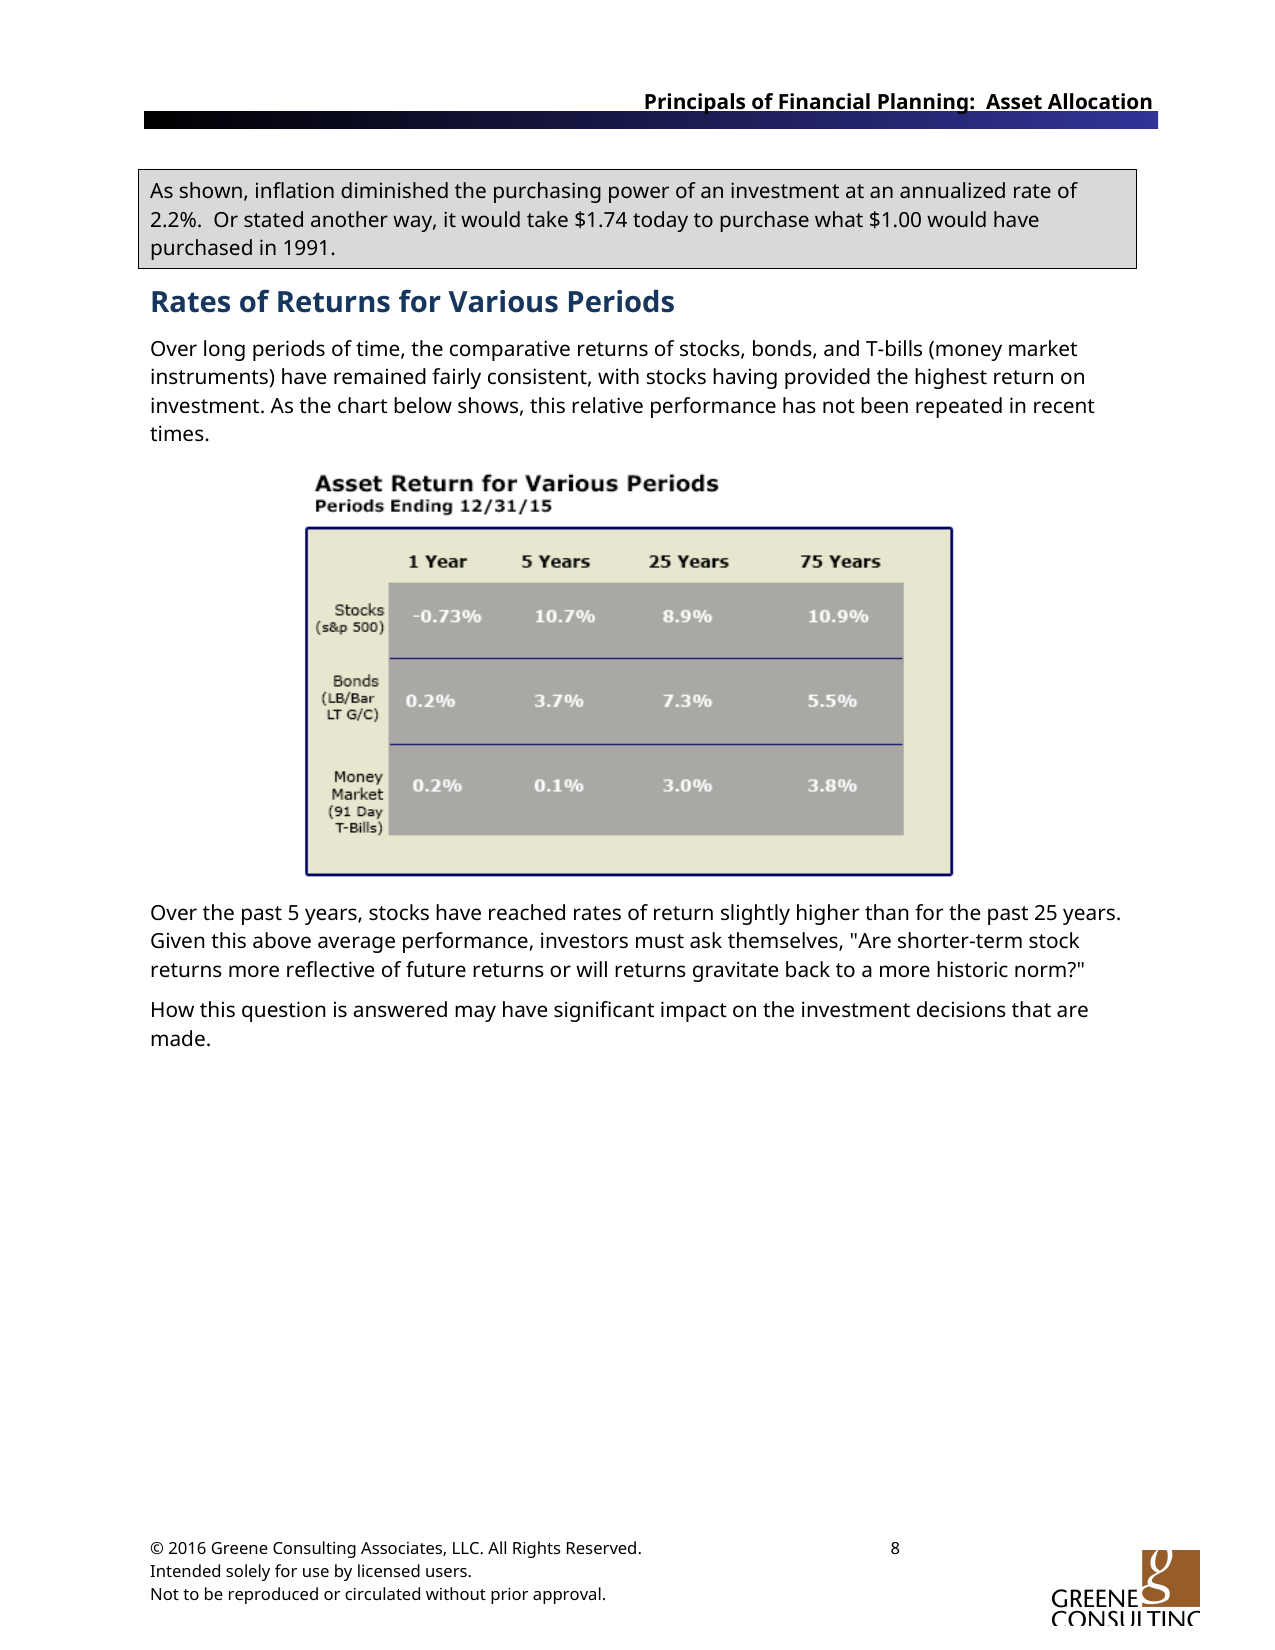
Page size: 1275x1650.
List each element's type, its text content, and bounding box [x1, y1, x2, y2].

text Over the past 5 years, stocks have reached rates of return slightly higher than for the past 25 years. Given this above average performance, investors must ask themselves, "Are shorter-term stock returns more reflective of future returns or will returns gravitate back to a more historic norm?" [150, 898, 1125, 983]
subtitle Rates of Returns for Various Periods [150, 282, 1125, 321]
picture [278, 460, 997, 886]
text Over long periods of time, the comparative returns of stocks, bonds, and T-bills (money market instruments) have remained fairly consistent, with stocks having provided the highest return on investment. As the chart below shows, this relative performance has not been repeated in recent times. [150, 334, 1125, 448]
picture [1050, 1550, 1200, 1626]
text How this question is answered may have significant impact on the investment decisions that are made. [150, 996, 1125, 1052]
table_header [139, 170, 1136, 268]
